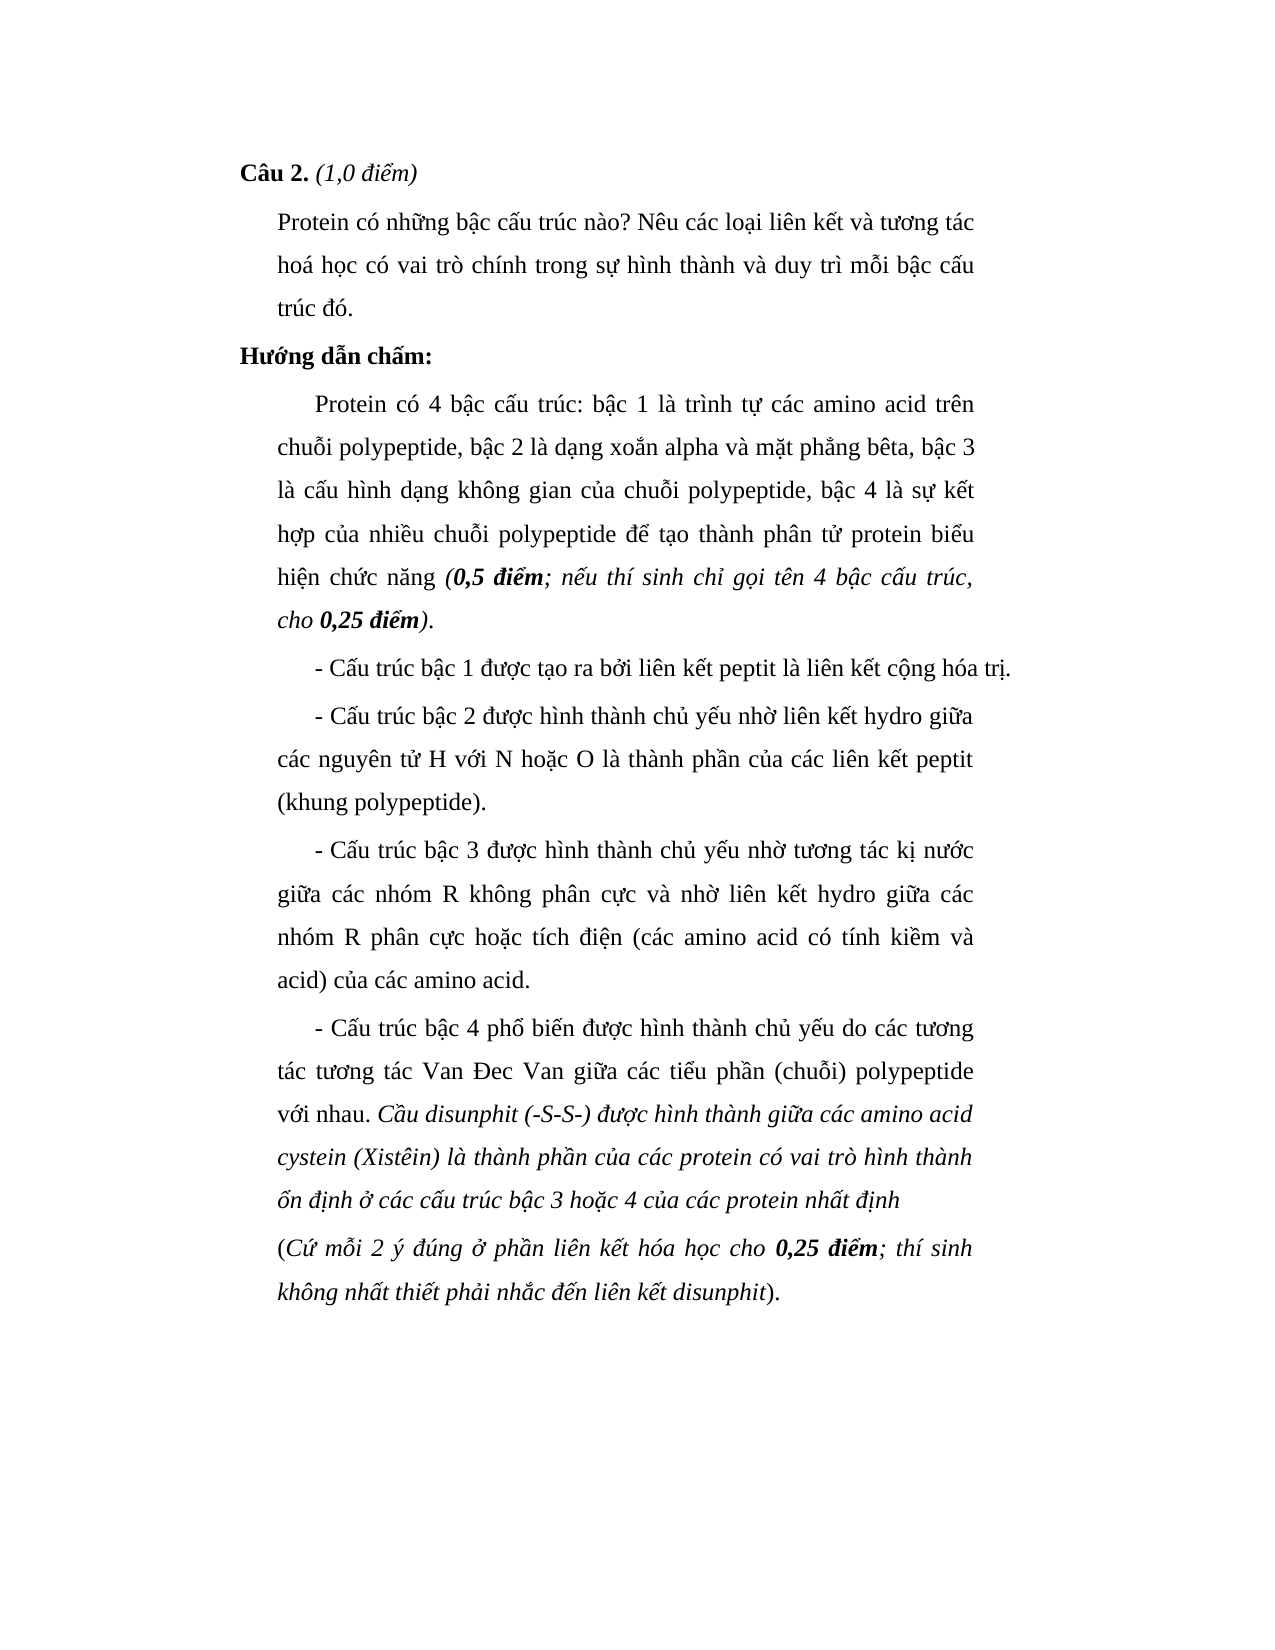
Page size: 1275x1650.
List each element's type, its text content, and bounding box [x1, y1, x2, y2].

list Cấu trúc bậc 1 được tạo ra bởi liên kết peptit là liên kết cộng hóa trị. [314, 653, 1125, 682]
subtitle Hướng dẫn chấm: [239, 341, 1125, 370]
text Protein có 4 bậc cấu trúc: bậc 1 là trình tự các amino acid trên chuỗi polypeptide, bậc 2 là dạng xoắn alpha và mặt phẳng bêta, bậc 3 là cấu hình dạng không gian của chuỗi polypeptide, bậc 4 là sự kết hợp của nhiều chuỗi polypeptide để tạo thành phân tử protein biểu hiện chức năng (0,5 điểm; nếu thí sinh chỉ gọi tên 4 bậc cấu trúc, cho 0,25 điểm). [277, 389, 975, 634]
list Cấu trúc bậc 4 phổ biến được hình thành chủ yếu do các tương tác tương tác Van Đec Van giữa các tiểu phần (chuỗi) polypeptide với nhau. Cầu disunphit (-S-S-) được hình thành giữa các amino acid cystein (Xistêin) là thành phần của các protein có vai trò hình thành ổn định ở các cấu trúc bậc 3 hoặc 4 của các protein nhất định [277, 1013, 975, 1214]
text Protein có những bậc cấu trúc nào? Nêu các loại liên kết và tương tác hoá học có vai trò chính trong sự hình thành và duy trì mỗi bậc cấu trúc đó. [277, 207, 975, 322]
text (Cứ mỗi 2 ý đúng ở phần liên kết hóa học cho 0,25 điểm; thí sinh không nhất thiết phải nhắc đến liên kết disunphit). [277, 1233, 975, 1305]
list Cấu trúc bậc 2 được hình thành chủ yếu nhờ liên kết hydro giữa các nguyên tử H với N hoặc O là thành phần của các liên kết peptit (khung polypeptide). [277, 701, 975, 816]
text Câu 2. (1,0 điểm) [239, 158, 1125, 187]
list Cấu trúc bậc 3 được hình thành chủ yếu nhờ tương tác kị nước giữa các nhóm R không phân cực và nhờ liên kết hydro giữa các nhóm R phân cực hoặc tích điện (các amino acid có tính kiềm và acid) của các amino acid. [277, 836, 975, 994]
